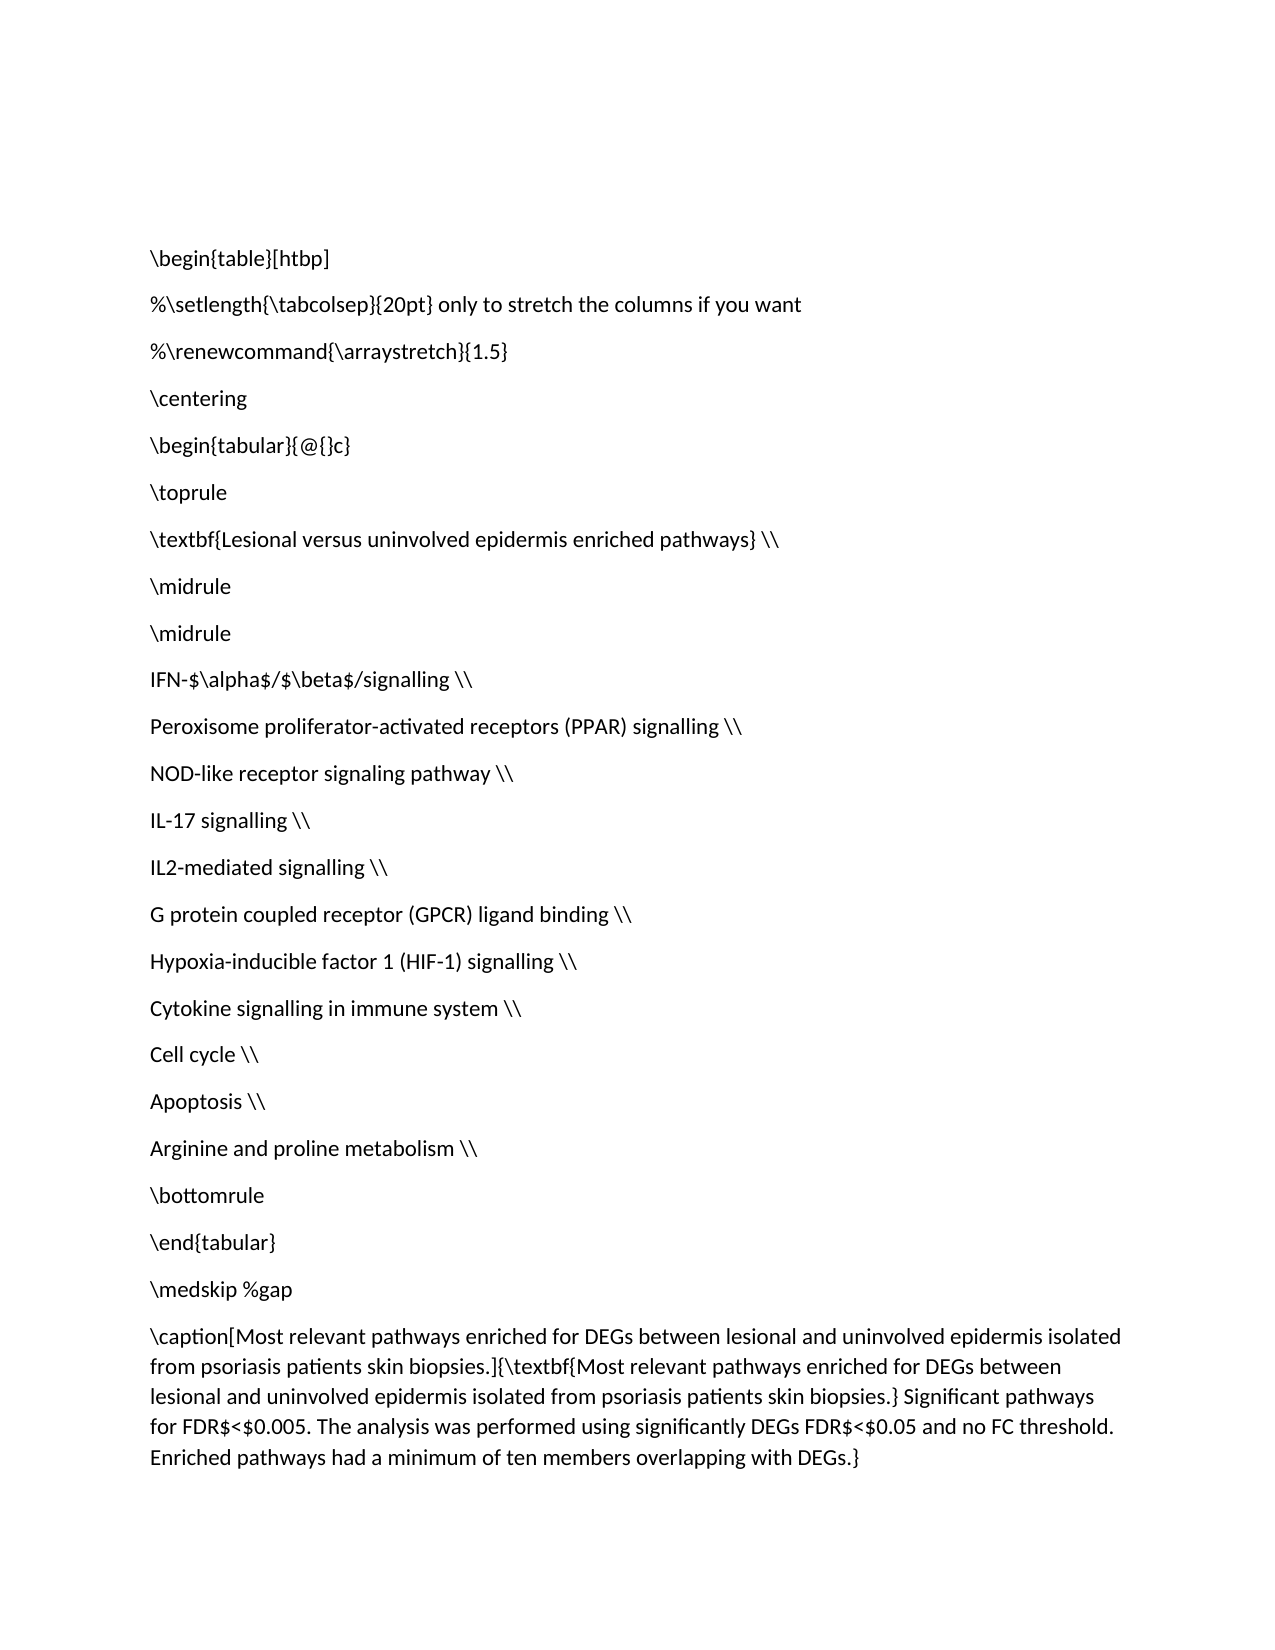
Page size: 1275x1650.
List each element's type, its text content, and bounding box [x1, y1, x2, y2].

text NOD-like receptor signaling pathway \\ [150, 759, 1125, 787]
text Peroxisome proliferator-activated receptors (PPAR) signalling \\ [150, 712, 1125, 741]
text Arginine and proline metabolism \\ [150, 1134, 1125, 1162]
text G protein coupled receptor (GPCR) ligand binding \\ [150, 900, 1125, 928]
text \textbf{Lesional versus uninvolved epidermis enriched pathways} \\ [150, 525, 1125, 553]
text \midrule [150, 619, 1125, 647]
text \begin{table}[htbp] [150, 244, 1125, 272]
text %\setlength{\tabcolsep}{20pt} only to stretch the columns if you want [150, 291, 1125, 319]
text %\renewcommand{\arraystretch}{1.5} [150, 337, 1125, 366]
text \end{tabular} [150, 1228, 1125, 1256]
text \toprule [150, 478, 1125, 506]
text \bottomrule [150, 1181, 1125, 1209]
text IL-17 signalling \\ [150, 806, 1125, 834]
text \medskip %gap [150, 1275, 1125, 1303]
text \begin{tabular}{@{}c} [150, 431, 1125, 459]
text Cell cycle \\ [150, 1041, 1125, 1069]
text IL2-mediated signalling \\ [150, 853, 1125, 881]
text \caption[Most relevant pathways enriched for DEGs between lesional and uninvolved epidermis isolated from psoriasis patients skin biopsies.]{\textbf{Most relevant pathways enriched for DEGs between lesional and uninvolved epidermis isolated from psoriasis patients skin biopsies.} Significant pathways for FDR$<$0.005. The analysis was performed using significantly DEGs FDR$<$0.05 and no FC threshold. Enriched pathways had a minimum of ten members overlapping with DEGs.} [150, 1322, 1125, 1471]
text IFN-$\alpha$/$\beta$/signalling \\ [150, 666, 1125, 694]
text \centering [150, 384, 1125, 412]
text Hypoxia-inducible factor 1 (HIF-1) signalling \\ [150, 947, 1125, 975]
text Apoptosis \\ [150, 1087, 1125, 1116]
text Cytokine signalling in immune system \\ [150, 994, 1125, 1022]
text \midrule [150, 572, 1125, 600]
